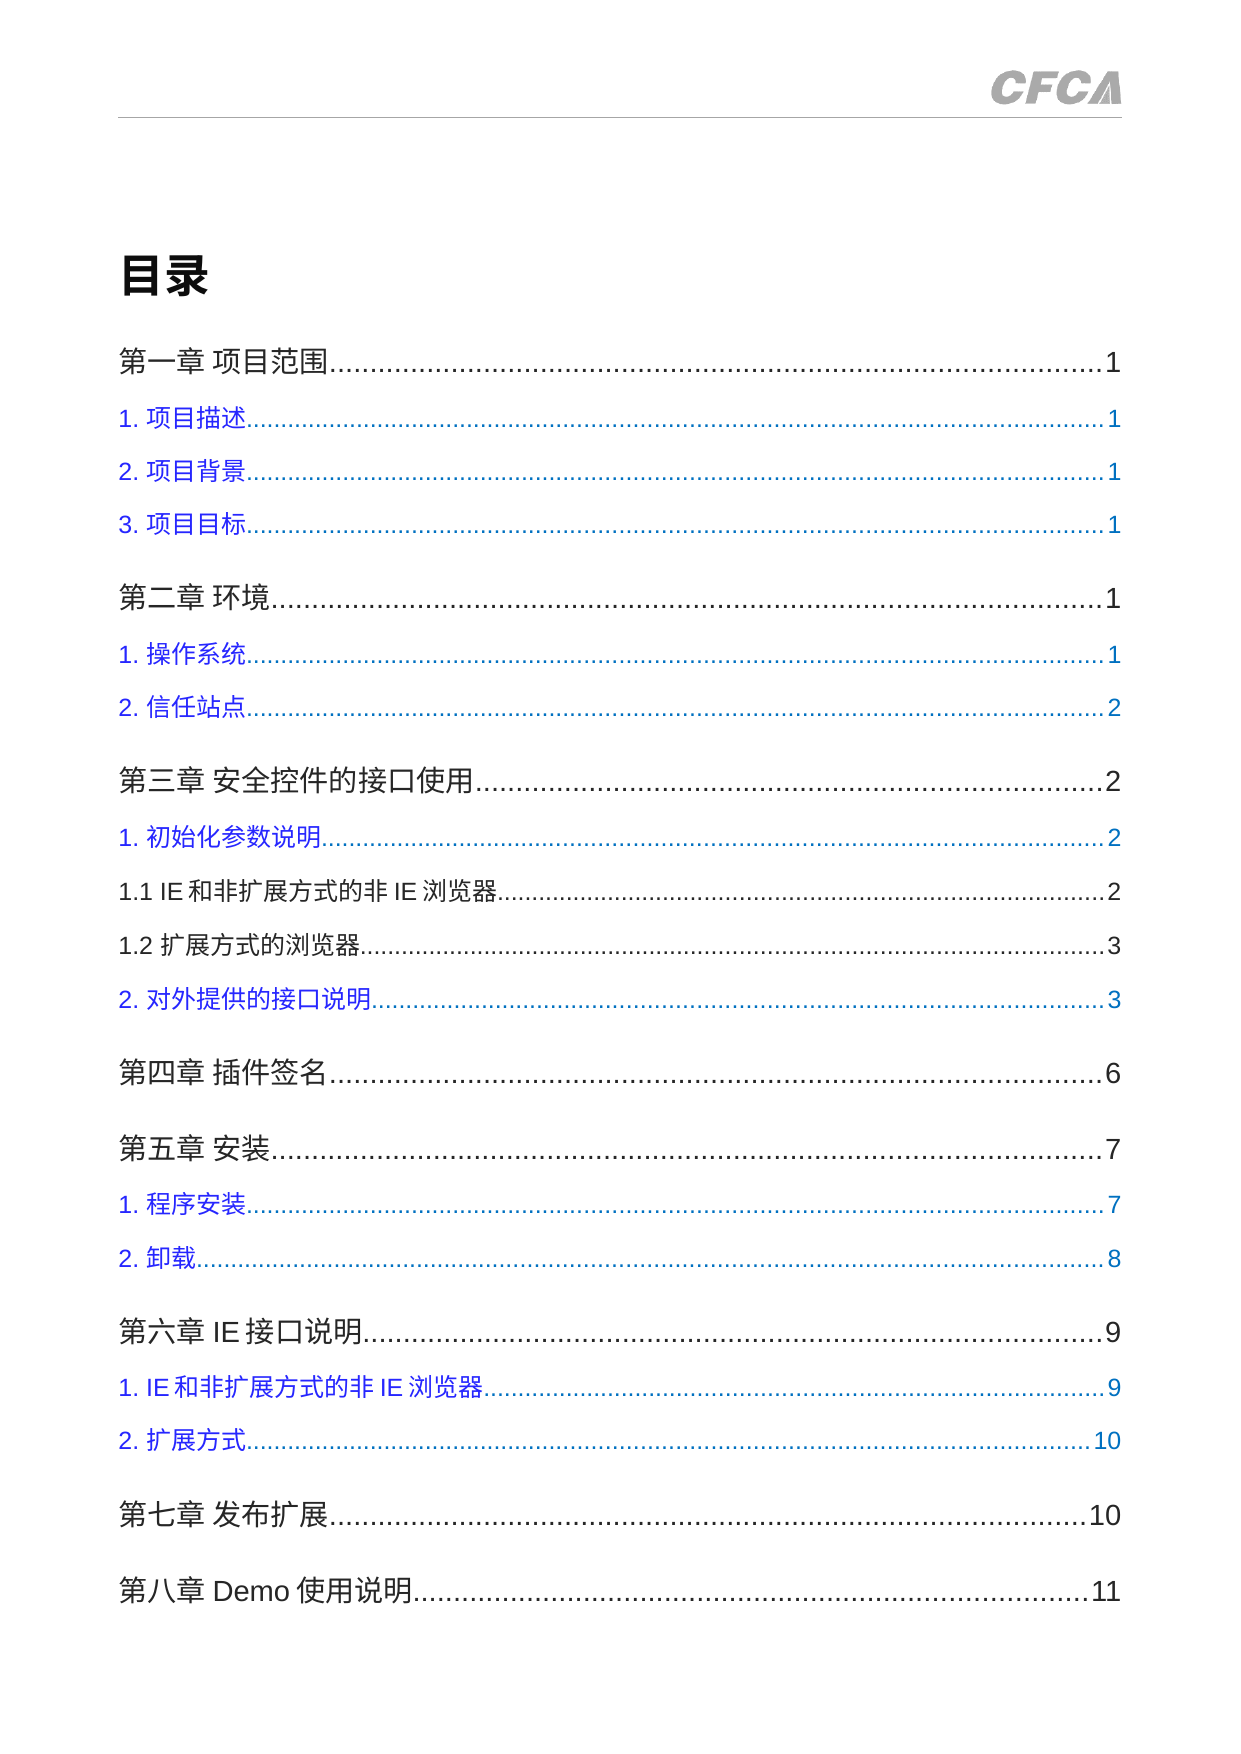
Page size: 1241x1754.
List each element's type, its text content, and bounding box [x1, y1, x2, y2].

text 3. 项目目标 1 [118, 505, 1122, 541]
text 2. 卸载 8 [118, 1238, 1122, 1274]
text 1. 初始化参数说明 2 [118, 817, 1122, 853]
text 1. 程序安装 7 [118, 1185, 1122, 1221]
text 第五章 安装 7 [118, 1126, 1122, 1168]
text 2. 信任站点 2 [118, 687, 1122, 724]
text 2. 扩展方式 10 [118, 1421, 1122, 1457]
text 第八章 Demo使用说明 11 [118, 1567, 1122, 1609]
text 2. 项目背景 1 [118, 452, 1122, 488]
picture [989, 69, 1123, 105]
text 1. IE和非扩展方式的非IE浏览器 9 [118, 1368, 1122, 1404]
text 1.1 IE和非扩展方式的非IE浏览器 2 [118, 870, 1122, 908]
text 2. 对外提供的接口说明 3 [118, 979, 1122, 1015]
text 第一章 项目范围 1 [118, 339, 1122, 381]
text 第六章 IE接口说明 9 [118, 1308, 1122, 1351]
text 第三章 安全控件的接口使用 2 [118, 758, 1122, 800]
text 第七章 发布扩展 10 [118, 1491, 1122, 1533]
text 1. 项目描述 1 [118, 398, 1122, 434]
text 目录 [118, 239, 1122, 305]
text 1.2 扩展方式的浏览器 3 [118, 925, 1122, 962]
text 第二章 环境 1 [118, 575, 1122, 617]
text 1. 操作系统 1 [118, 634, 1122, 671]
text 第四章 插件签名 6 [118, 1049, 1122, 1092]
